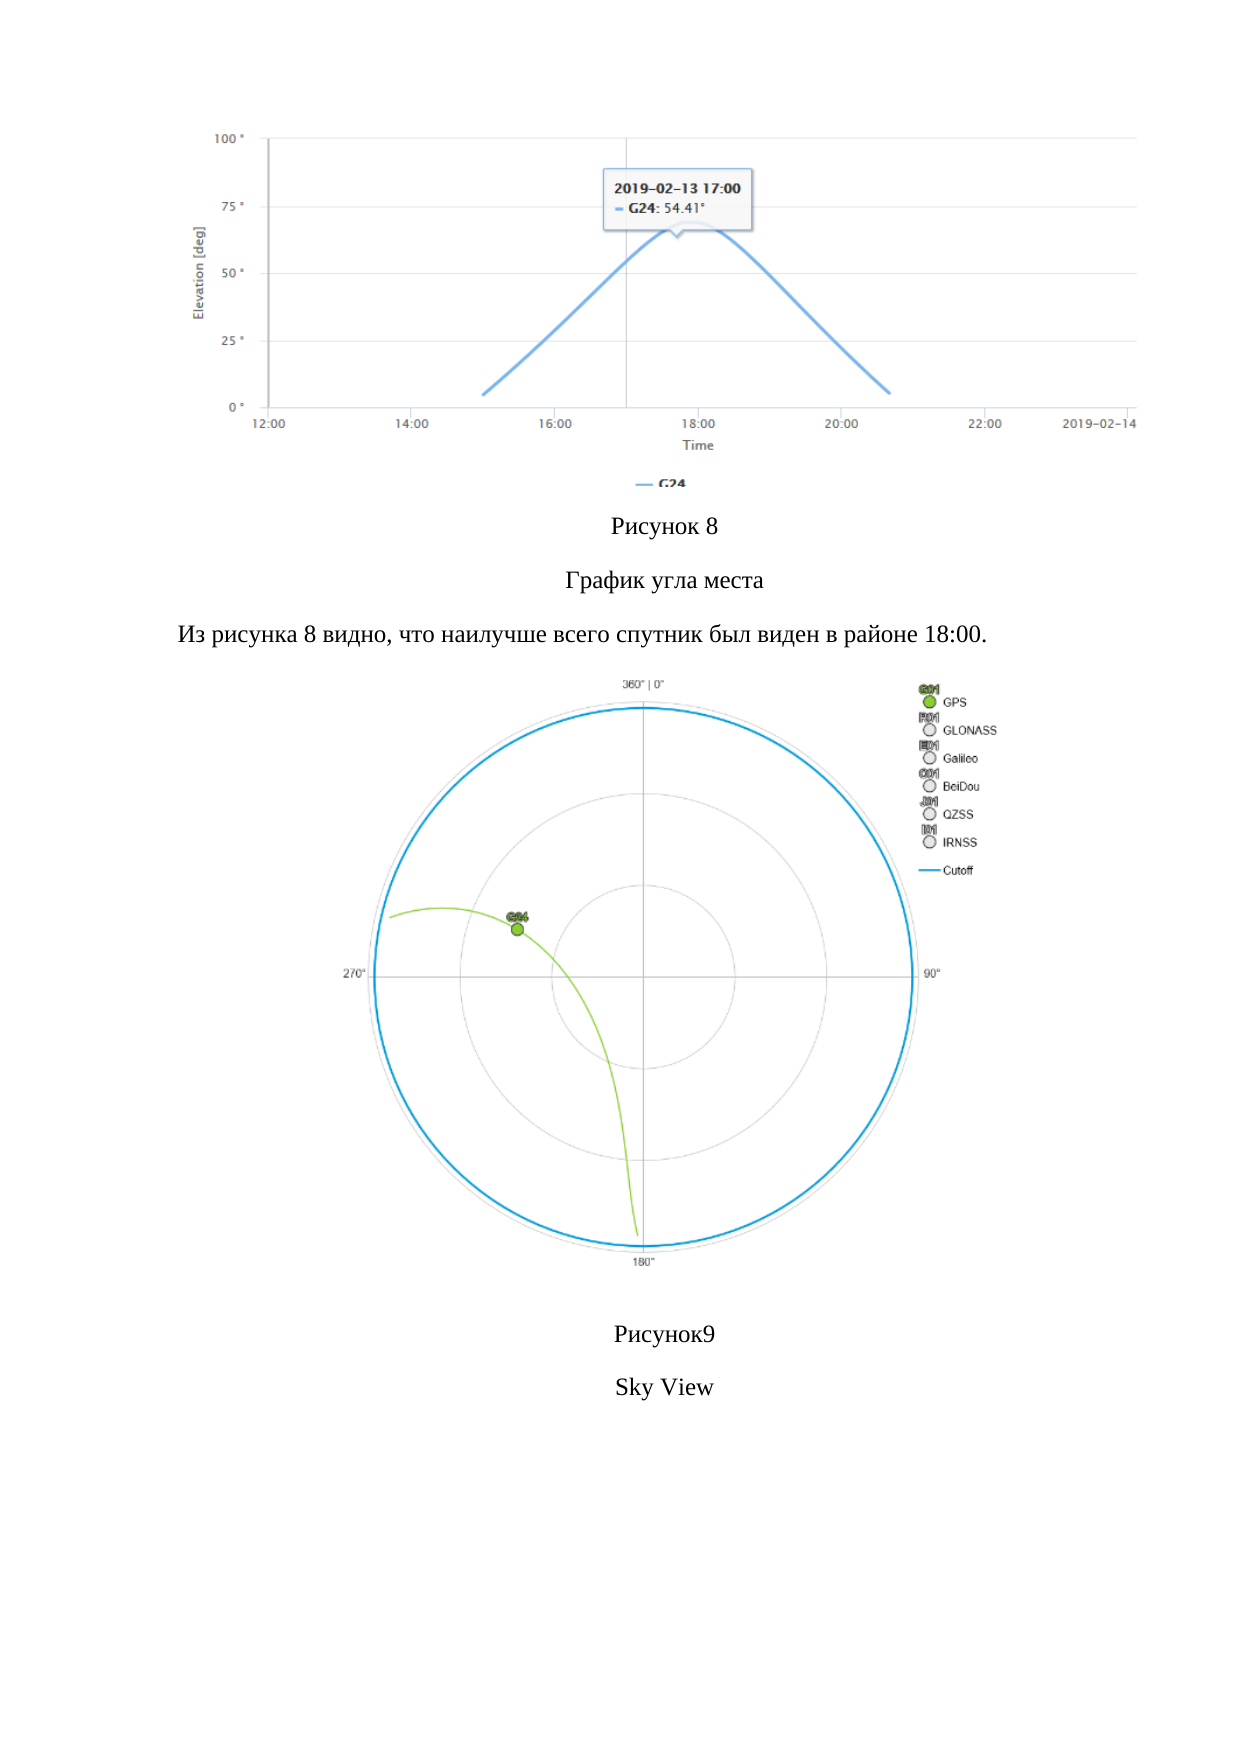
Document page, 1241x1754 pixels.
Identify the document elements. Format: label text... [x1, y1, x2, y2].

text Из рисунка 8 видно, что наилучше всего спутник был виден в районе 18:00. [177, 619, 1152, 648]
text Рисунок9 [177, 1319, 1152, 1347]
picture [286, 672, 1043, 1294]
text Рисунок 8 [177, 511, 1152, 540]
text Sky View [177, 1372, 1152, 1401]
picture [177, 118, 1152, 487]
text График угла места [177, 565, 1152, 594]
